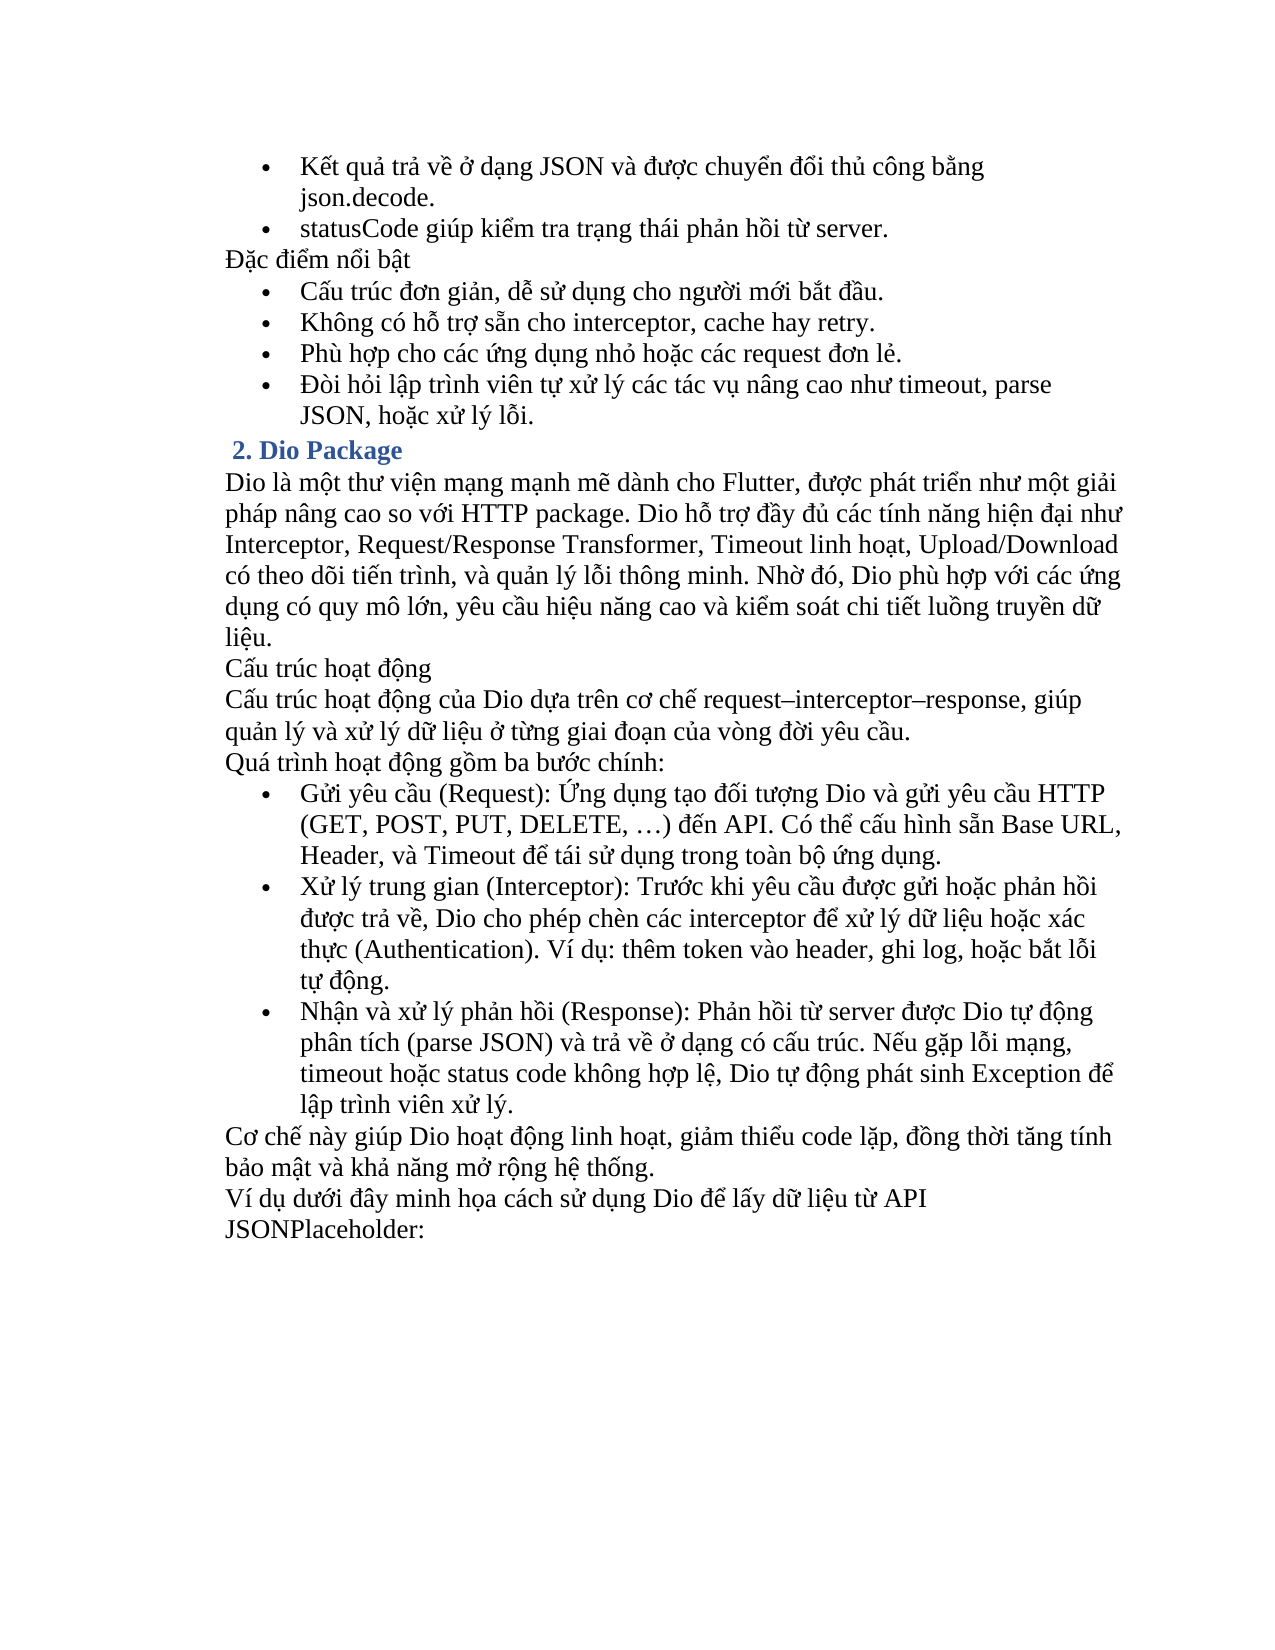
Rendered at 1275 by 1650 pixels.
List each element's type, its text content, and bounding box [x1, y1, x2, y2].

text Dio là một thư viện mạng mạnh mẽ dành cho Flutter, được phát triển như một giải pháp nâng cao so với HTTP package. Dio hỗ trợ đầy đủ các tính năng hiện đại như Interceptor, Request/Response Transformer, Timeout linh hoạt, Upload/Download có theo dõi tiến trình, và quản lý lỗi thông minh. Nhờ đó, Dio phù hợp với các ứng dụng có quy mô lớn, yêu cầu hiệu năng cao và kiểm soát chi tiết luồng truyền dữ liệu. [225, 466, 1125, 652]
list Phù hợp cho các ứng dụng nhỏ hoặc các request đơn lẻ. [262, 337, 1125, 368]
list Nhận và xử lý phản hồi (Response): Phản hồi từ server được Dio tự động phân tích (parse JSON) và trả về ở dạng có cấu trúc. Nếu gặp lỗi mạng, timeout hoặc status code không hợp lệ, Dio tự động phát sinh Exception để lập trình viên xử lý. [262, 995, 1125, 1120]
list statusCode giúp kiểm tra trạng thái phản hồi từ server. [262, 212, 1125, 243]
text Đặc điểm nổi bật [225, 243, 1125, 274]
text Ví dụ dưới đây minh họa cách sử dụng Dio để lấy dữ liệu từ API JSONPlaceholder: [225, 1182, 1125, 1244]
list Xử lý trung gian (Interceptor): Trước khi yêu cầu được gửi hoặc phản hồi được trả về, Dio cho phép chèn các interceptor để xử lý dữ liệu hoặc xác thực (Authentication). Ví dụ: thêm token vào header, ghi log, hoặc bắt lỗi tự động. [262, 871, 1125, 995]
list Cấu trúc đơn giản, dễ sử dụng cho người mới bắt đầu. [262, 274, 1125, 306]
text Cấu trúc hoạt động [225, 652, 1125, 684]
list Đòi hỏi lập trình viên tự xử lý các tác vụ nâng cao như timeout, parse JSON, hoặc xử lý lỗi. [262, 368, 1125, 430]
text Cấu trúc hoạt động của Dio dựa trên cơ chế request–interceptor–response, giúp quản lý và xử lý dữ liệu ở từng giai đoạn của vòng đời yêu cầu. Quá trình hoạt động gồm ba bước chính: [225, 684, 1125, 777]
list Kết quả trả về ở dạng JSON và được chuyển đổi thủ công bằng json.decode. [262, 150, 1125, 212]
list Không có hỗ trợ sẵn cho interceptor, cache hay retry. [262, 306, 1125, 337]
text Cơ chế này giúp Dio hoạt động linh hoạt, giảm thiểu code lặp, đồng thời tăng tính bảo mật và khả năng mở rộng hệ thống. [225, 1120, 1125, 1182]
list Gửi yêu cầu (Request): Ứng dụng tạo đối tượng Dio và gửi yêu cầu HTTP (GET, POST, PUT, DELETE, …) đến API. Có thể cấu hình sẵn Base URL, Header, và Timeout để tái sử dụng trong toàn bộ ứng dụng. [262, 777, 1125, 871]
subtitle 2. Dio Package [225, 434, 1125, 466]
